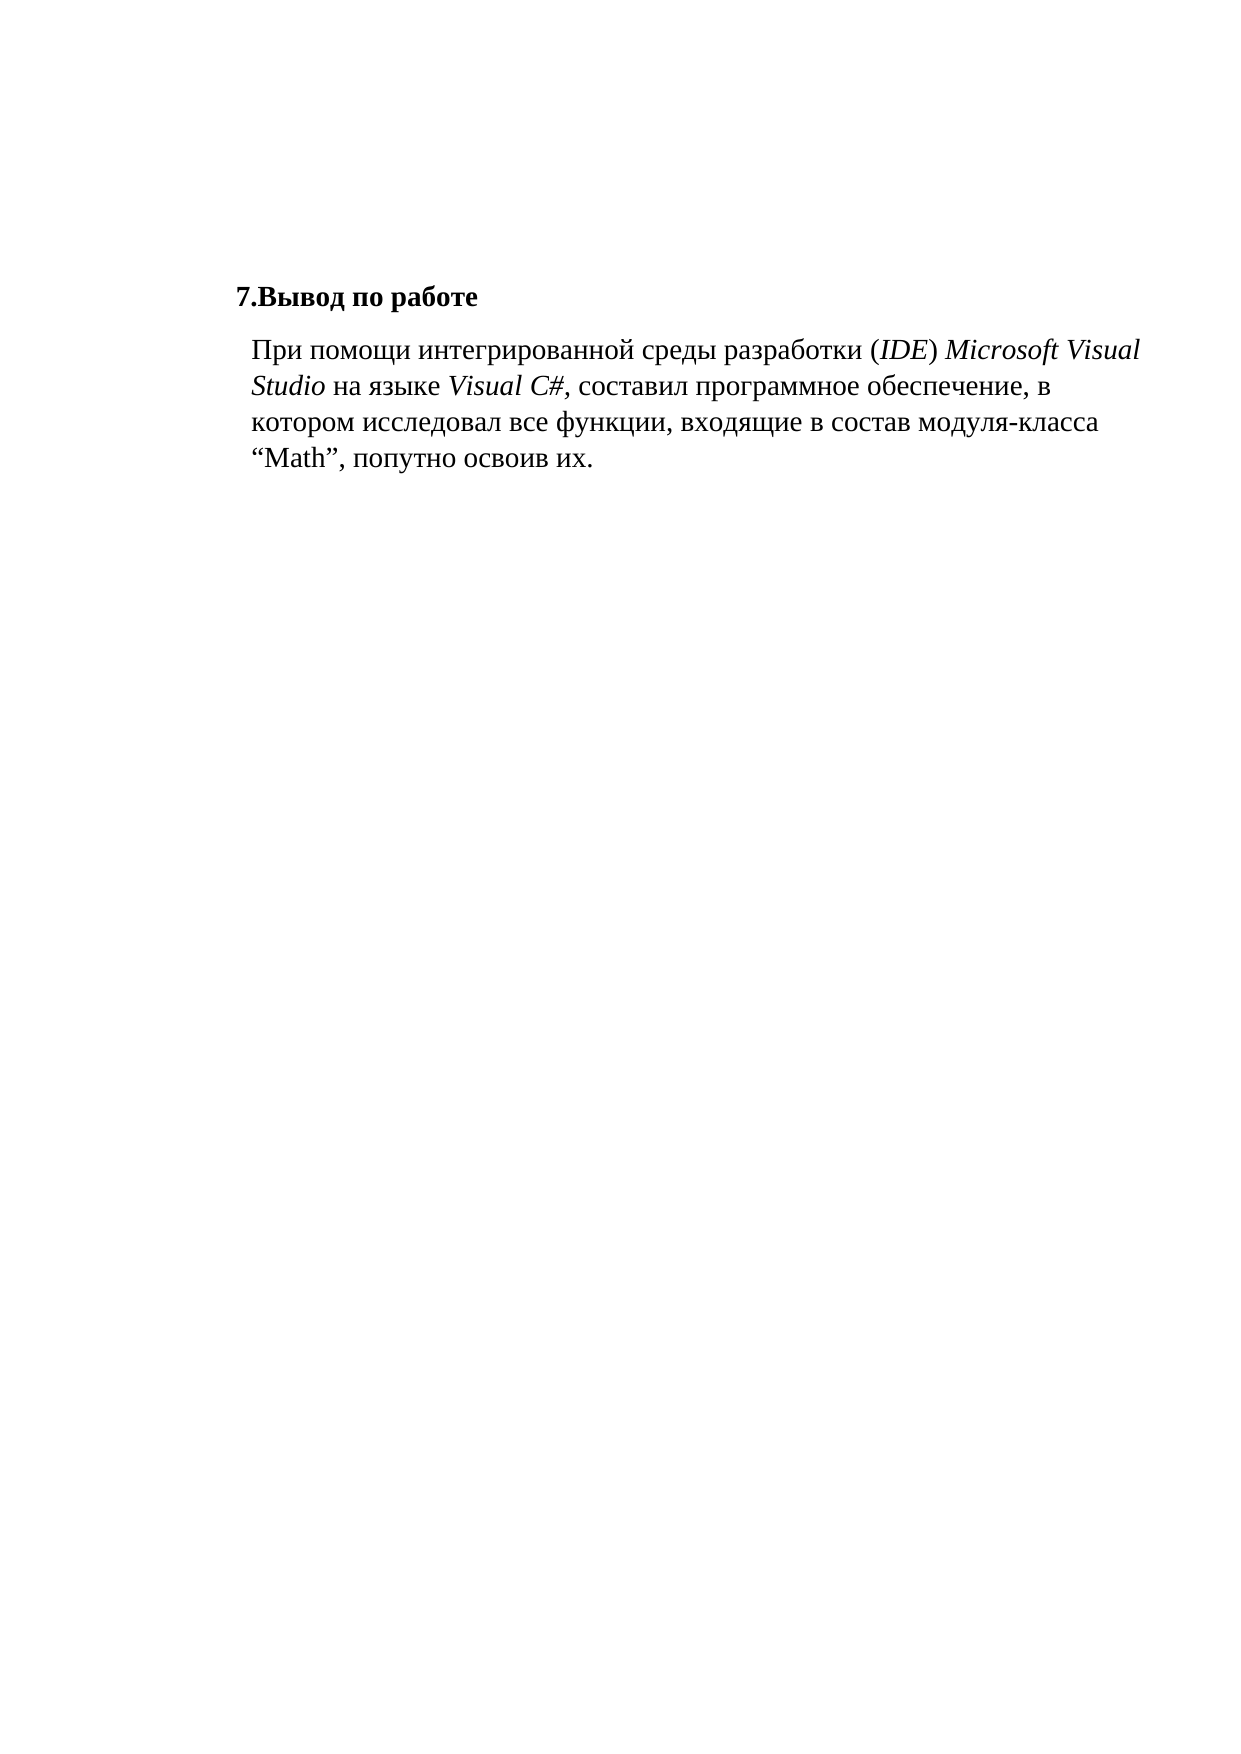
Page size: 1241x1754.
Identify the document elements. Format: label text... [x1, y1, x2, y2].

text При помощи интегрированной среды разработки (IDE) Microsoft Visual Studio на языке Visual C#, составил программное обеспечение, в котором исследовал все функции, входящие в состав модуля-класса “Math”, попутно освоив их. [251, 332, 1152, 474]
text 7.Вывод по работе [177, 279, 1152, 313]
